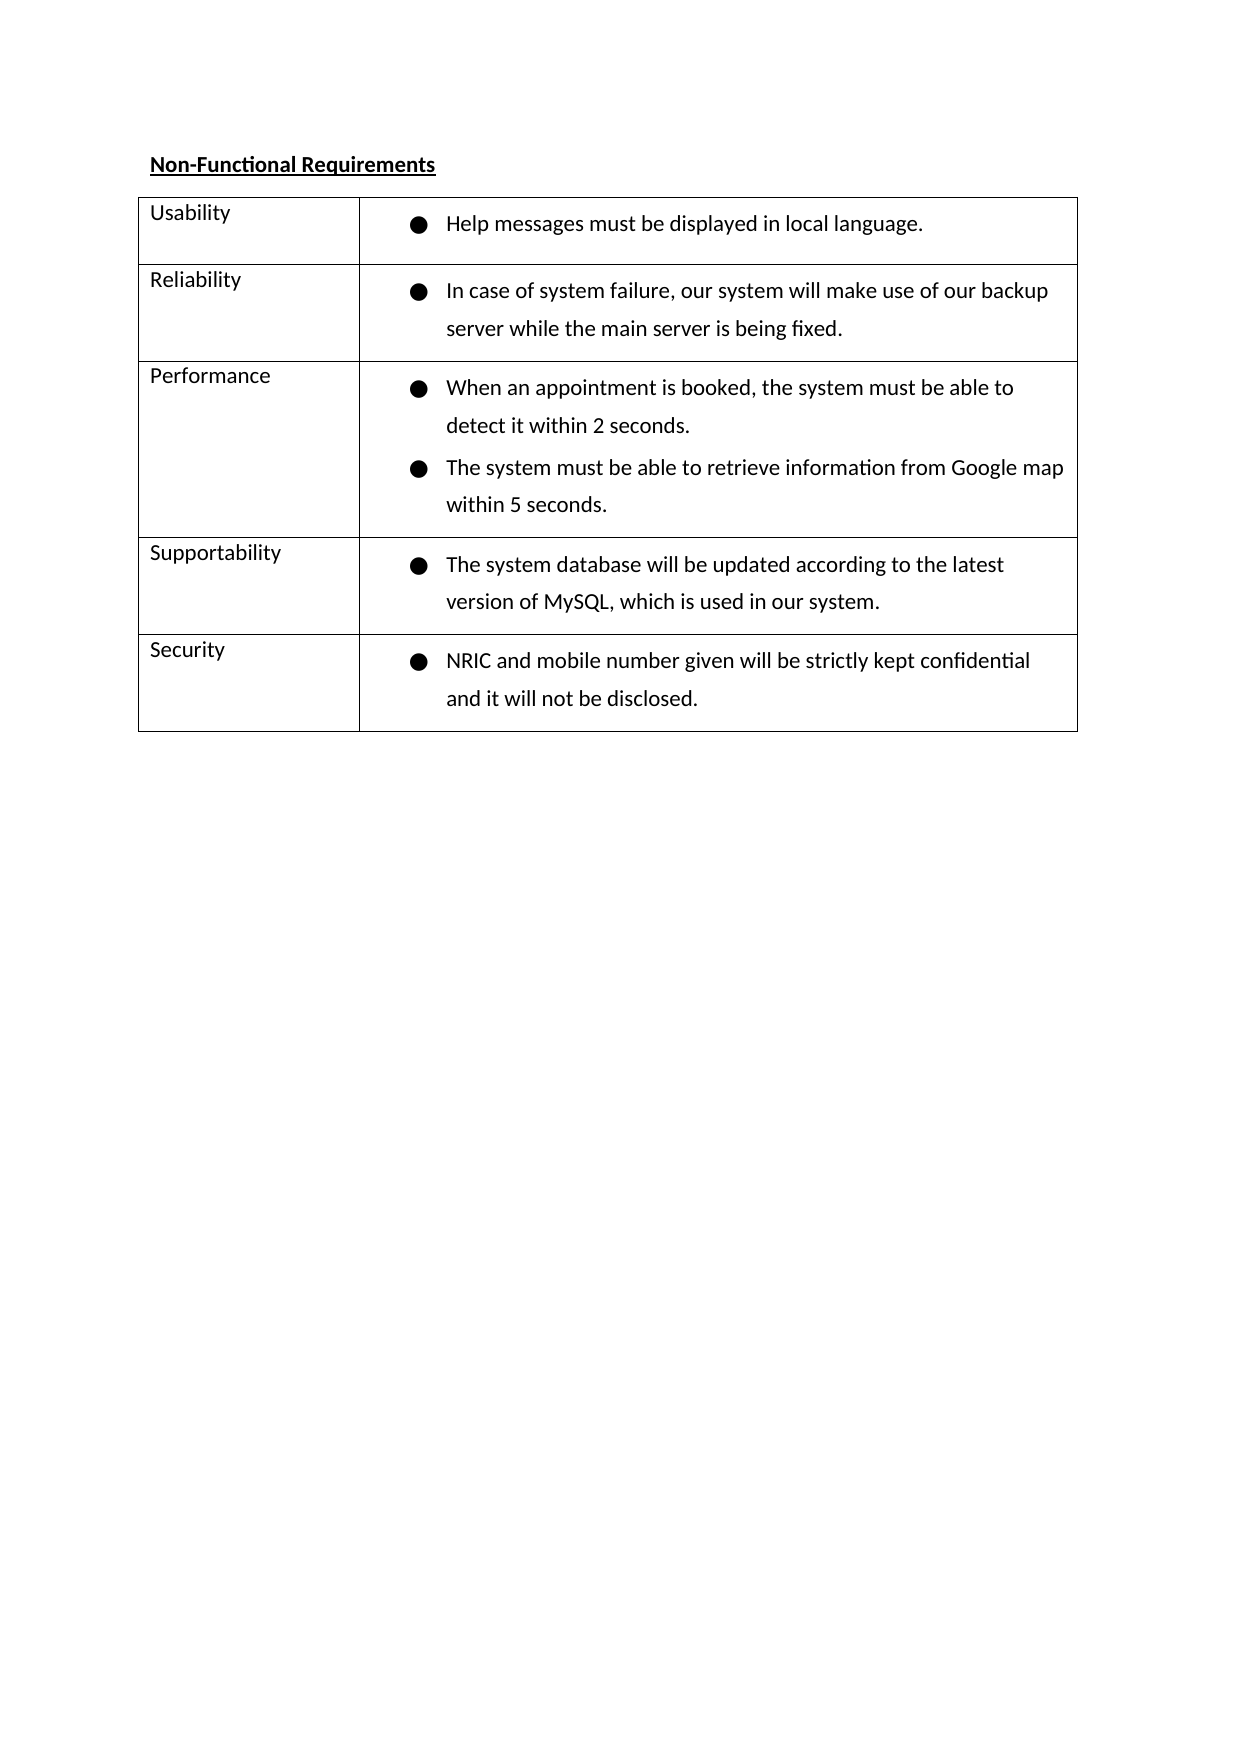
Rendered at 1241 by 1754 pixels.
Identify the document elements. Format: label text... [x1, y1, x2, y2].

text Non-Functional Requirements [150, 150, 1090, 178]
table_cell Security [139, 635, 359, 731]
table_header Help messages must be displayed in local language. [360, 198, 1077, 264]
table_cell In case of system failure, our system will make use of our backup server while the main server is being fixed. [360, 265, 1077, 361]
table_cell When an appointment is booked, the system must be able to detect it within 2 seconds. The system must be able to retrieve information from Google map within 5 seconds. [360, 362, 1077, 537]
table_cell Reliability [139, 265, 359, 361]
table_cell The system database will be updated according to the latest version of MySQL, which is used in our system. [360, 538, 1077, 634]
table_header Usability [139, 198, 359, 264]
table_cell Performance [139, 362, 359, 537]
table_cell NRIC and mobile number given will be strictly kept confidential and it will not be disclosed. [360, 635, 1077, 731]
table_cell Supportability [139, 538, 359, 634]
